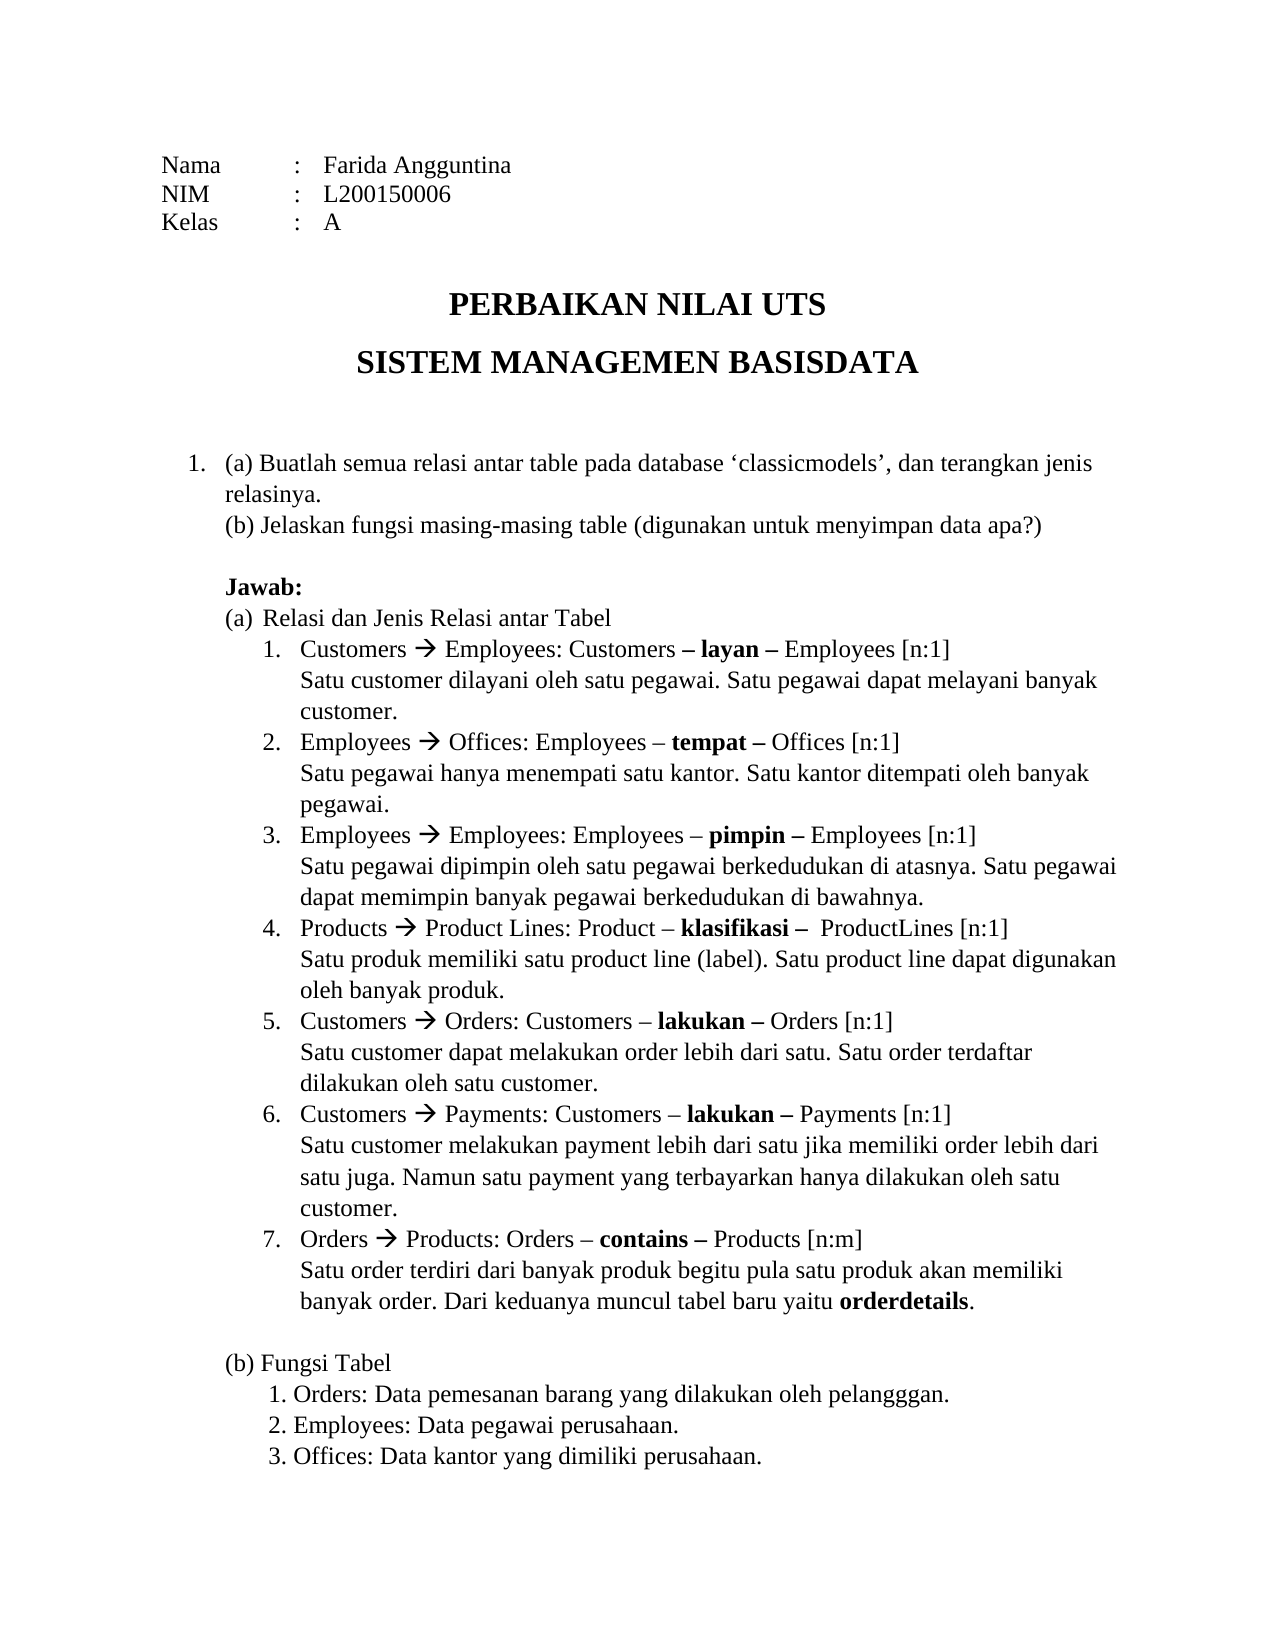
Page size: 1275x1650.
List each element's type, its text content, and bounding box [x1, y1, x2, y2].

list 1. Orders: Data pemesanan barang yang dilakukan oleh pelangggan. [268, 1379, 1125, 1408]
list Relasi dan Jenis Relasi antar Tabel [225, 603, 1125, 632]
list (b) Fungsi Tabel [225, 1348, 1125, 1377]
table_cell : [282, 208, 312, 236]
table_cell L200150006 [312, 179, 1124, 207]
list Satu customer dapat melakukan order lebih dari satu. Satu order terdaftar dilakukan oleh satu customer. [300, 1037, 1125, 1097]
list Satu customer dilayani oleh satu pegawai. Satu pegawai dapat melayani banyak customer. [300, 665, 1125, 725]
list Satu pegawai hanya menempati satu kantor. Satu kantor ditempati oleh banyak pegawai. [300, 758, 1125, 818]
list Orders Products: Orders – contains – Products [n:m] [262, 1224, 1125, 1252]
list Customers Orders: Customers – lakukan – Orders [n:1] [262, 1006, 1125, 1035]
list 2. Employees: Data pegawai perusahaan. [268, 1410, 1125, 1439]
list Employees Offices: Employees – tempat – Offices [n:1] [262, 727, 1125, 756]
table_cell A [312, 208, 1124, 236]
list 3. Offices: Data kantor yang dimiliki perusahaan. [268, 1441, 1125, 1470]
list Satu order terdiri dari banyak produk begitu pula satu produk akan memiliki banyak order. Dari keduanya muncul tabel baru yaitu orderdetails. [300, 1255, 1125, 1314]
list Satu produk memiliki satu product line (label). Satu product line dapat digunakan oleh banyak produk. [300, 944, 1125, 1004]
list Products Product Lines: Product – klasifikasi – ProductLines [n:1] [262, 913, 1125, 942]
table_cell NIM [150, 179, 282, 207]
list Employees Employees: Employees – pimpin – Employees [n:1] [262, 820, 1125, 849]
table_header : [282, 150, 312, 179]
table_header Farida Angguntina [312, 150, 1124, 179]
list (b) Jelaskan fungsi masing-masing table (digunakan untuk menyimpan data apa?) [225, 510, 1125, 538]
list Satu pegawai dipimpin oleh satu pegawai berkedudukan di atasnya. Satu pegawai dapat memimpin banyak pegawai berkedudukan di bawahnya. [300, 851, 1125, 911]
list (a) Buatlah semua relasi antar table pada database ‘classicmodels’, dan terangkan jenis relasinya. [187, 448, 1125, 507]
list Satu customer melakukan payment lebih dari satu jika memiliki order lebih dari satu juga. Namun satu payment yang terbayarkan hanya dilakukan oleh satu customer. [300, 1131, 1125, 1221]
list Customers Payments: Customers – lakukan – Payments [n:1] [262, 1099, 1125, 1128]
text SISTEM MANAGEMEN BASISDATA [150, 342, 1125, 380]
table_cell Kelas [150, 208, 282, 236]
table_header Nama [150, 150, 282, 179]
list Customers Employees: Customers – layan – Employees [n:1] [262, 634, 1125, 663]
list Jawab: [225, 572, 1125, 601]
text PERBAIKAN NILAI UTS [150, 284, 1125, 322]
table_cell : [282, 179, 312, 207]
